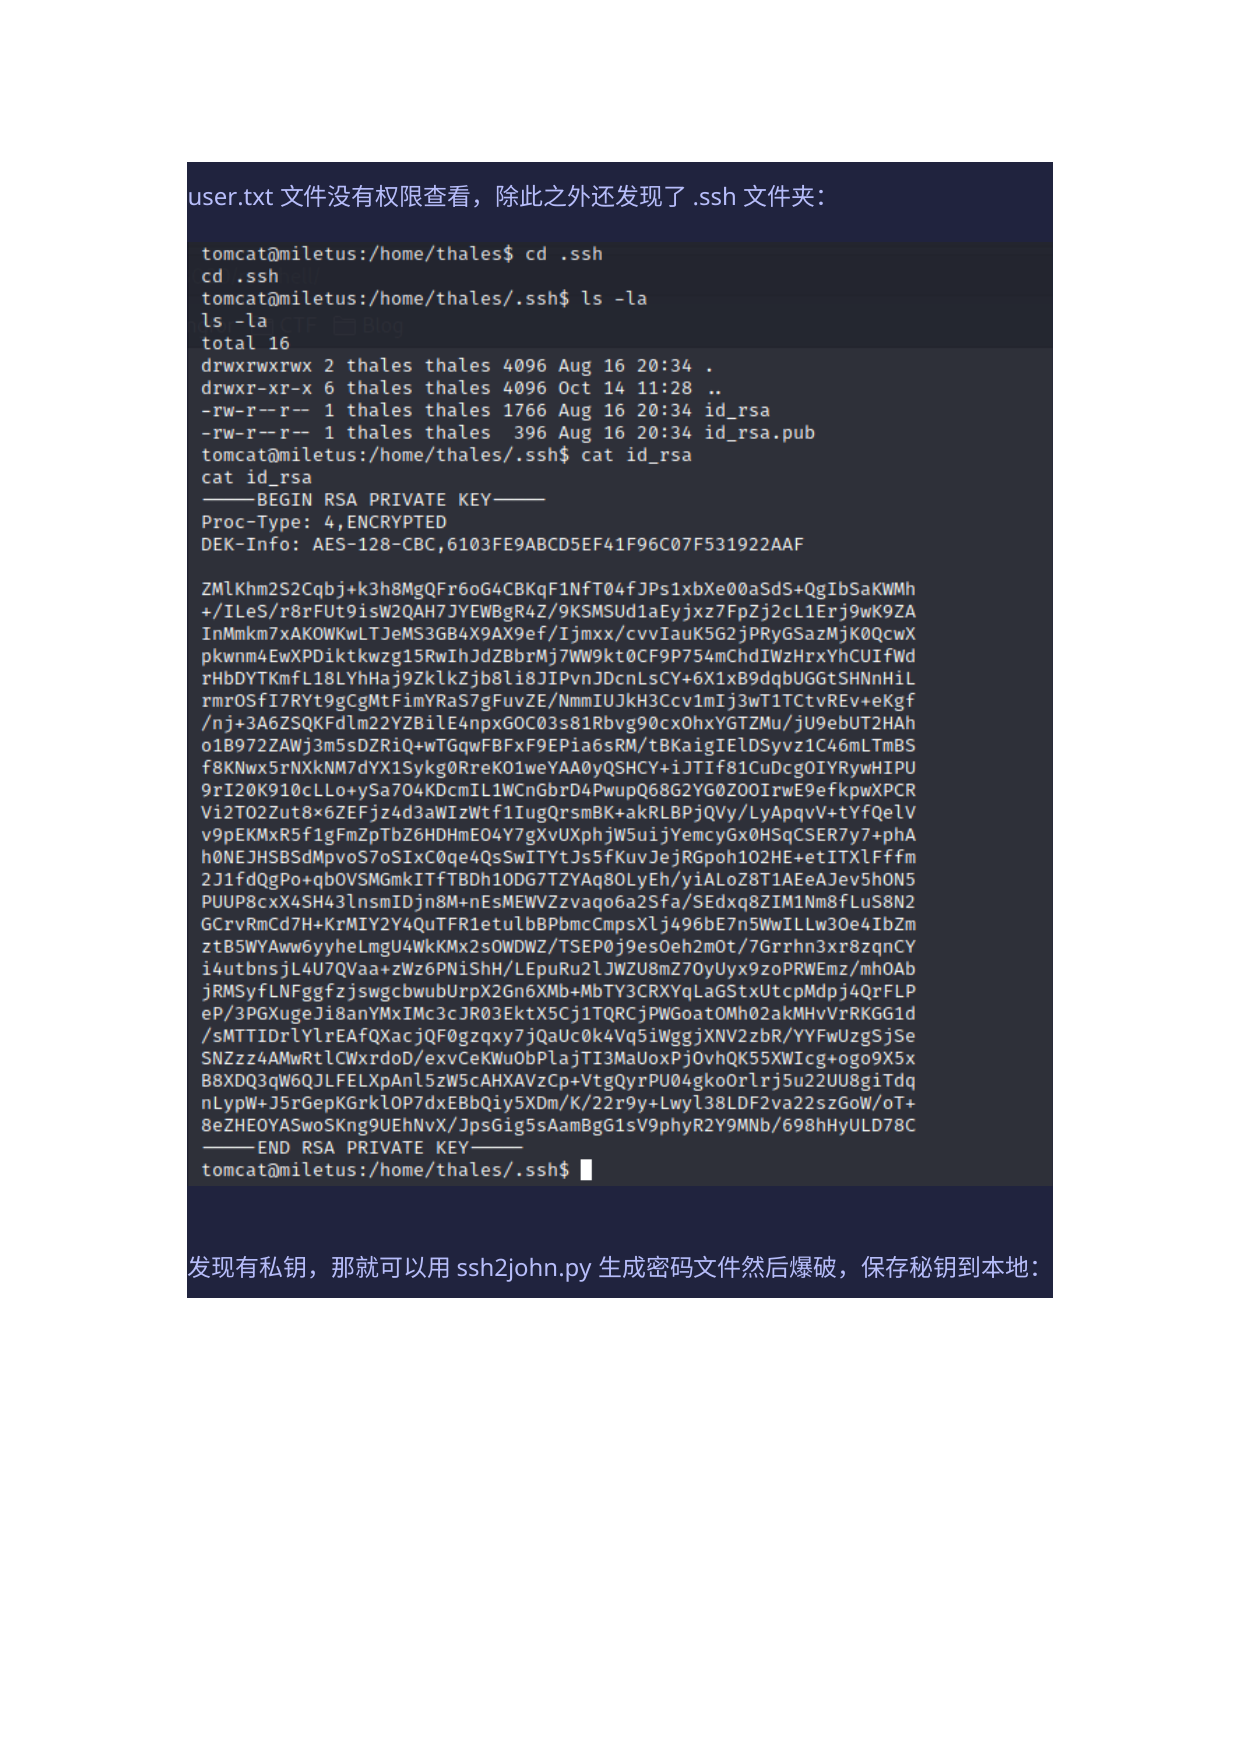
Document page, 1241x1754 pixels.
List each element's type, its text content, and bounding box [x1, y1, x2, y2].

picture [187, 242, 1053, 1186]
text 发现有私钥，那就可以用 ssh2john.py 生成密码文件然后爆破，保存秘钥到本地： [187, 1233, 1053, 1298]
text user.txt 文件没有权限查看，除此之外还发现了 .ssh 文件夹： [187, 162, 1053, 227]
